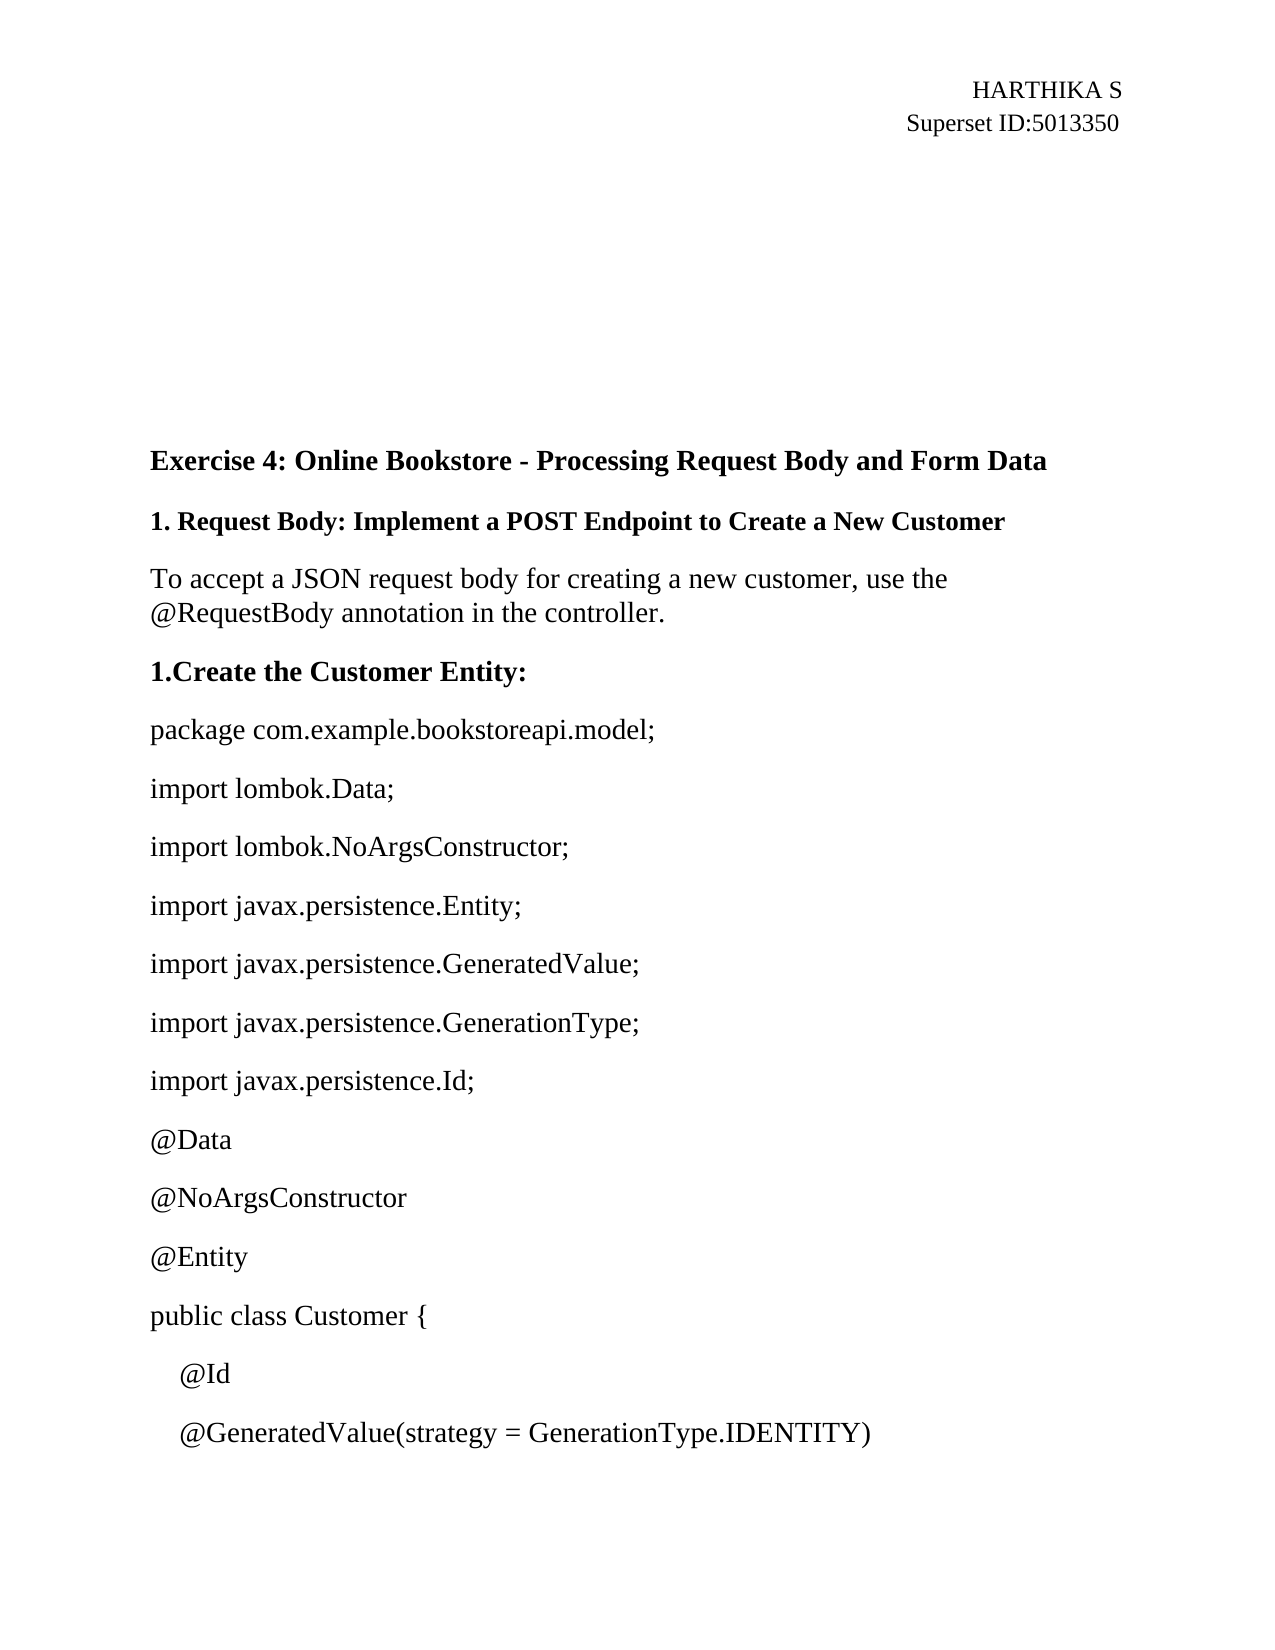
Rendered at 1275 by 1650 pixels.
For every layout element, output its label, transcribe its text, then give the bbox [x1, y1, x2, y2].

text @Entity [150, 1239, 1125, 1273]
text @NoArgsConstructor [150, 1181, 1125, 1214]
text import javax.persistence.Entity; [150, 888, 1125, 921]
text @Id [150, 1356, 1125, 1390]
text import javax.persistence.GenerationType; [150, 1005, 1125, 1038]
text To accept a JSON request body for creating a new customer, use the @RequestBody annotation in the controller. [150, 562, 1125, 629]
text Exercise 4: Online Bookstore - Processing Request Body and Form Data [150, 443, 1125, 476]
text 1.Create the Customer Entity: [150, 654, 1125, 687]
subtitle 1. Request Body: Implement a POST Endpoint to Create a New Customer [150, 505, 1125, 537]
text import javax.persistence.GeneratedValue; [150, 946, 1125, 980]
text @Data [150, 1122, 1125, 1156]
text package com.example.bookstoreapi.model; [150, 712, 1125, 746]
text import lombok.NoArgsConstructor; [150, 829, 1125, 863]
text import javax.persistence.Id; [150, 1063, 1125, 1097]
text @GeneratedValue(strategy = GenerationType.IDENTITY) [150, 1415, 1125, 1448]
text import lombok.Data; [150, 771, 1125, 804]
text public class Customer { [150, 1298, 1125, 1331]
